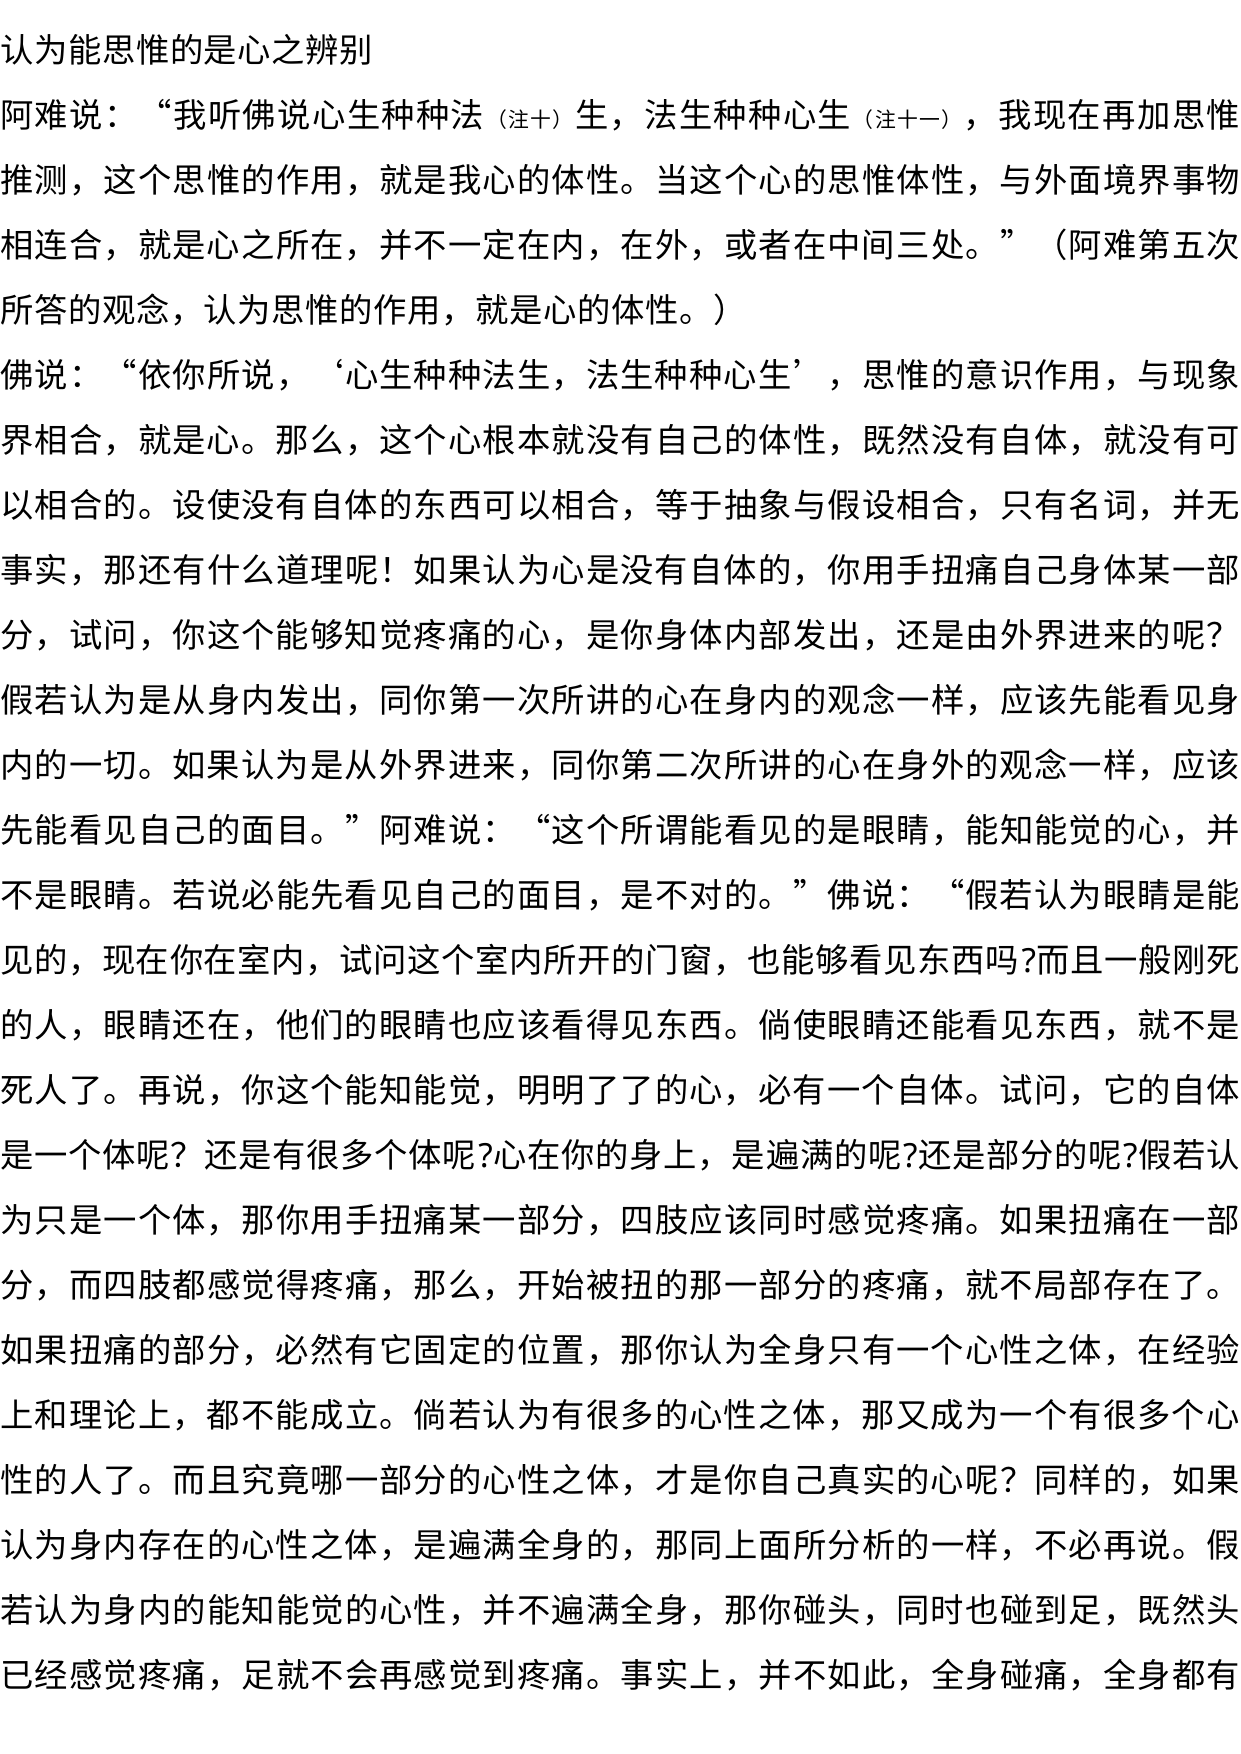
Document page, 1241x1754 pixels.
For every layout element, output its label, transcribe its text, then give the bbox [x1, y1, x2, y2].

text 认为能思惟的是心之辨别 [0, 16, 1240, 81]
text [0, 341, 1240, 1706]
text 阿难说：“我听佛说心生种种法（注十）生，法生种种心生（注十一），我现在再加思惟推测，这个思惟的作用，就是我心的体性。当这个心的思惟体性，与外面境界事物相连合，就是心之所在，并不一定在内，在外，或者在中间三处。”（阿难第五次所答的观念，认为思惟的作用，就是心的体性。） [0, 81, 1240, 341]
